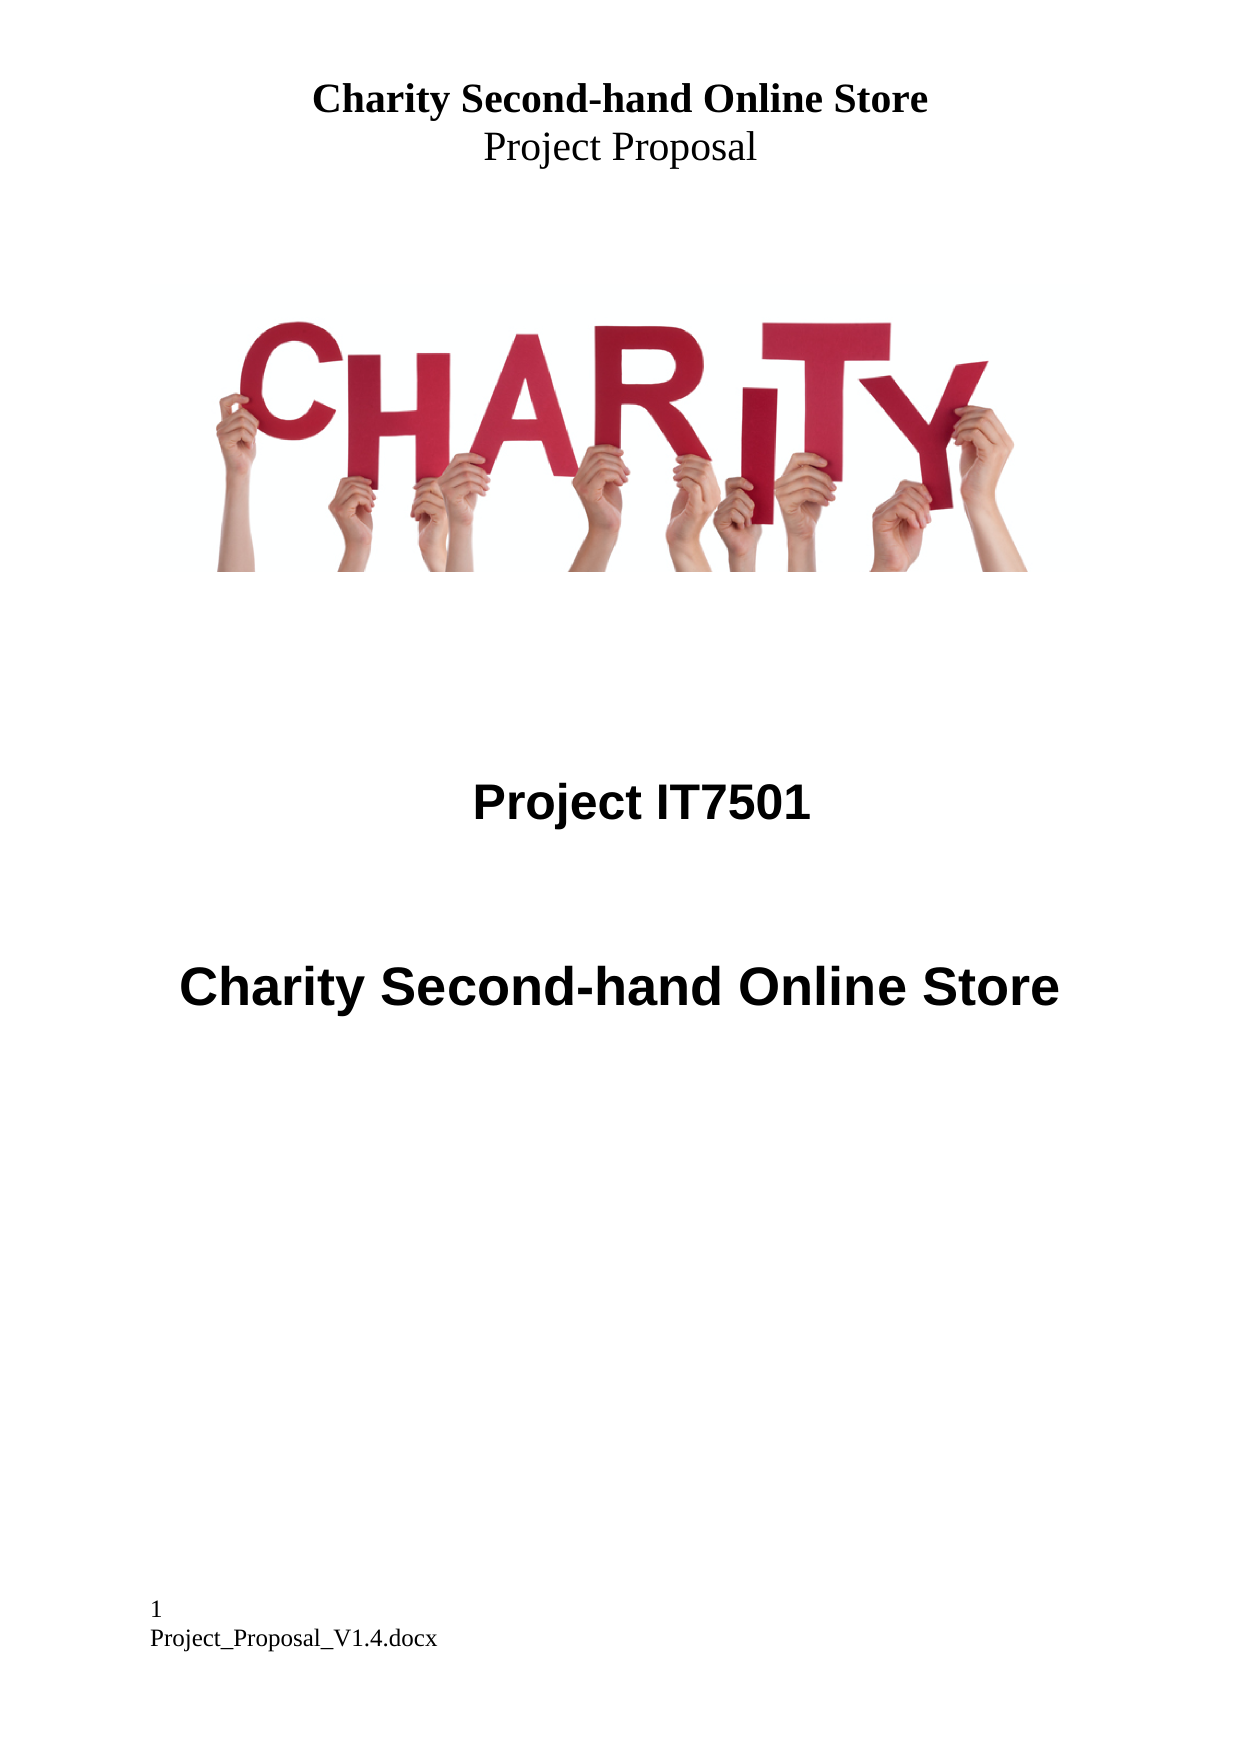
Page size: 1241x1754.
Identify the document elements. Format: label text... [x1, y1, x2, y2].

text Project IT7501 [194, 773, 1090, 830]
text Charity Second-hand Online Store [150, 955, 1090, 1017]
picture [150, 284, 1091, 572]
